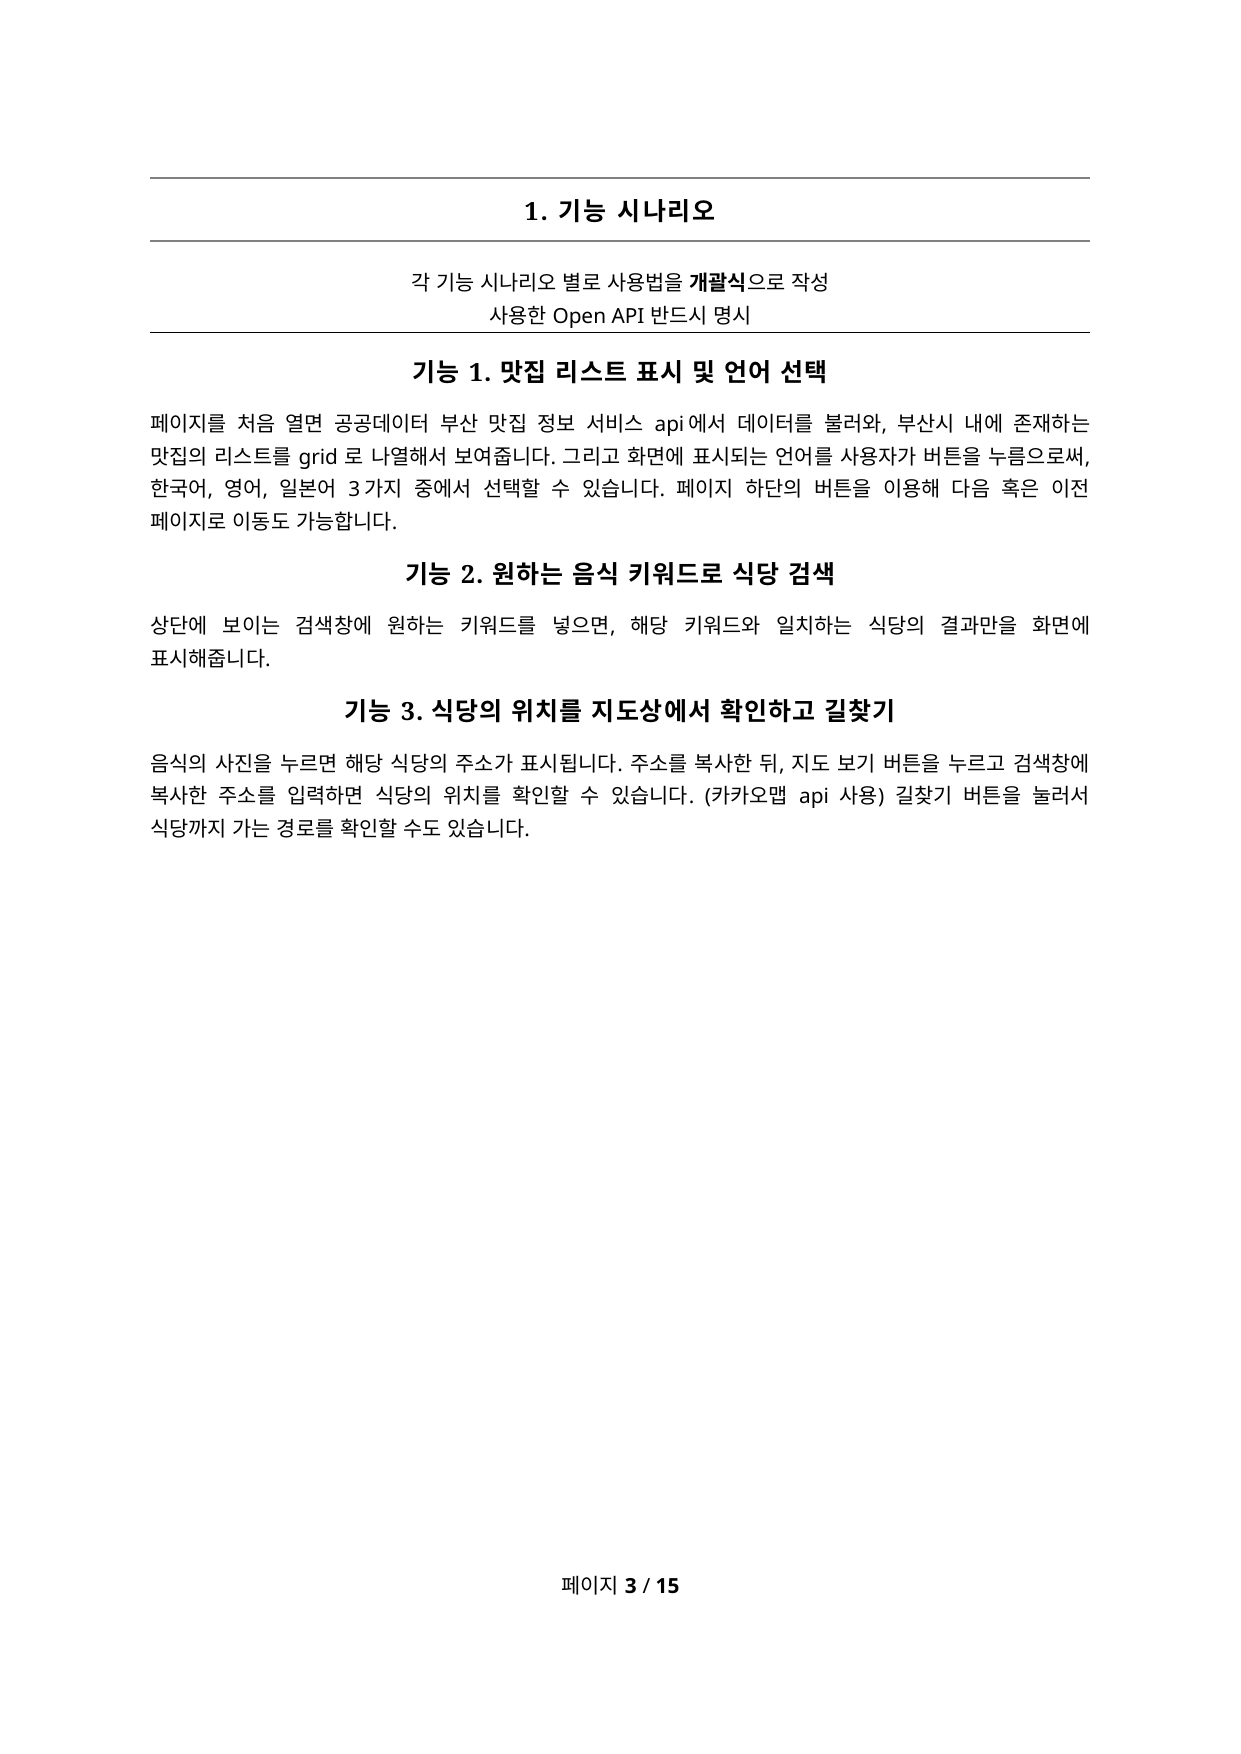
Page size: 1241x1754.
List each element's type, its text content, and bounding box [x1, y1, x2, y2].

text 페이지를 처음 열면 공공데이터 부산 맛집 정보 서비스 api에서 데이터를 불러와, 부산시 내에 존재하는 맛집의 리스트를 grid 로 나열해서 보여줍니다. 그리고 화면에 표시되는 언어를 사용자가 버튼을 누름으로써, 한국어, 영어, 일본어 3가지 중에서 선택할 수 있습니다. 페이지 하단의 버튼을 이용해 다음 혹은 이전 페이지로 이동도 가능합니다. [150, 407, 1090, 536]
subtitle 기능 3. 식당의 위치를 지도상에서 확인하고 길찾기 [150, 692, 1090, 728]
text 각 기능 시나리오 별로 사용법을 개괄식으로 작성 사용한 Open API 반드시 명시 [150, 267, 1090, 332]
text 상단에 보이는 검색창에 원하는 키워드를 넣으면, 해당 키워드와 일치하는 식당의 결과만을 화면에 표시해줍니다. [150, 610, 1090, 673]
subtitle 기능 2. 원하는 음식 키워드로 식당 검색 [150, 555, 1090, 591]
subtitle 1. 기능 시나리오 [150, 179, 1090, 240]
subtitle 기능 1. 맛집 리스트 표시 및 언어 선택 [150, 352, 1090, 388]
text 음식의 사진을 누르면 해당 식당의 주소가 표시됩니다. 주소를 복사한 뒤, 지도 보기 버튼을 누르고 검색창에 복사한 주소를 입력하면 식당의 위치를 확인할 수 있습니다. (카카오맵 api 사용) 길찾기 버튼을 눌러서 식당까지 가는 경로를 확인할 수도 있습니다. [150, 747, 1090, 842]
